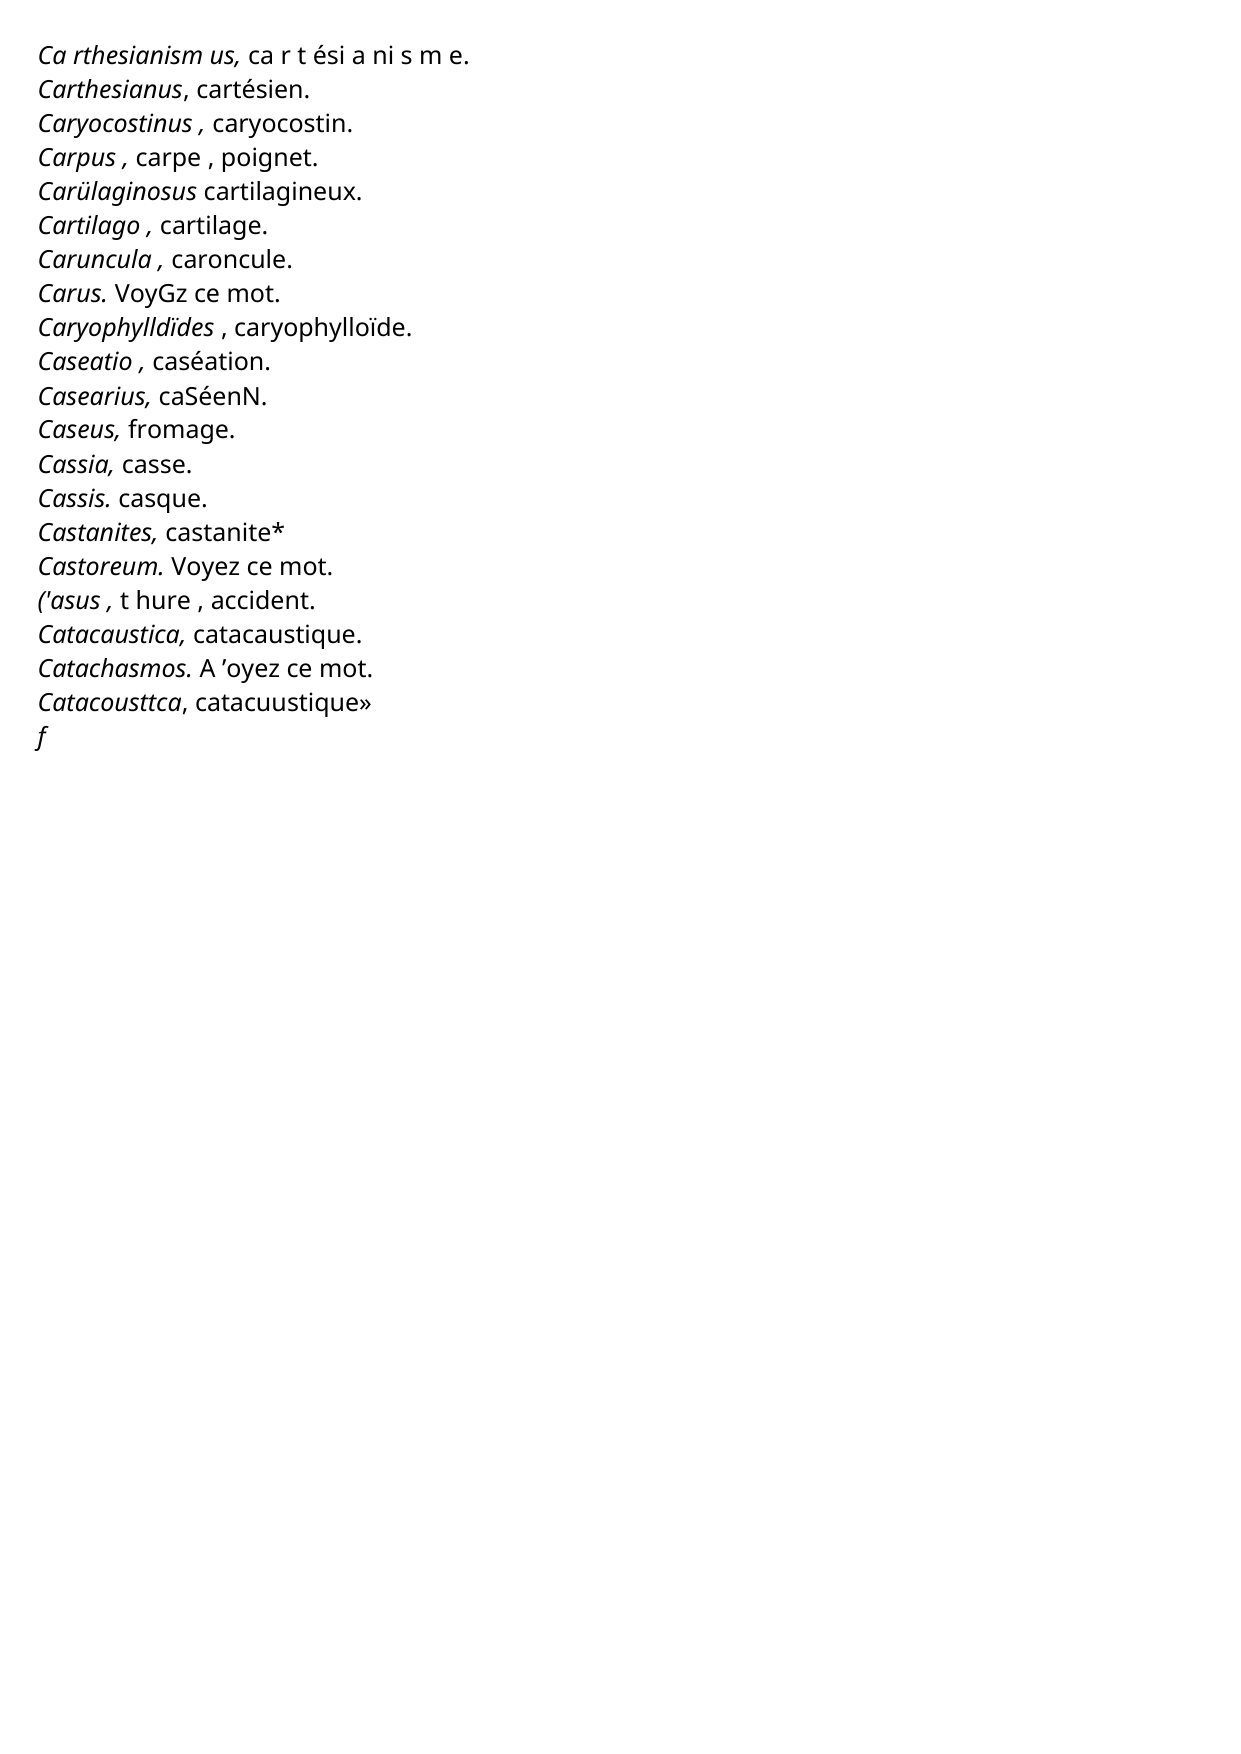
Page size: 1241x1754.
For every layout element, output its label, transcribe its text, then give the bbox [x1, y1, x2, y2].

text f [37, 719, 1203, 753]
text Cassis. casque. [37, 480, 1203, 514]
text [37, 37, 1203, 106]
text Casearius, caSéenN. [37, 378, 1203, 412]
text Caruncula , caroncule. [37, 242, 1203, 276]
text Cassia, casse. [37, 446, 1203, 480]
text Castanites, castanite* Castoreum. Voyez ce mot. ('asus , t hure , accident. Catacaustica, catacaustique. Catachasmos. A ’oyez ce mot. Catacousttca, catacuustique» [37, 514, 1203, 719]
text Carus. VoyGz ce mot. Caryophylldïdes , caryophylloïde. Caseatio , caséation. [37, 276, 1203, 378]
text Caseus, fromage. [37, 412, 1203, 446]
text Caryocostinus , caryocostin. Carpus , carpe , poignet. Carülaginosus cartilagineux. Cartilago , cartilage. [37, 106, 1203, 242]
